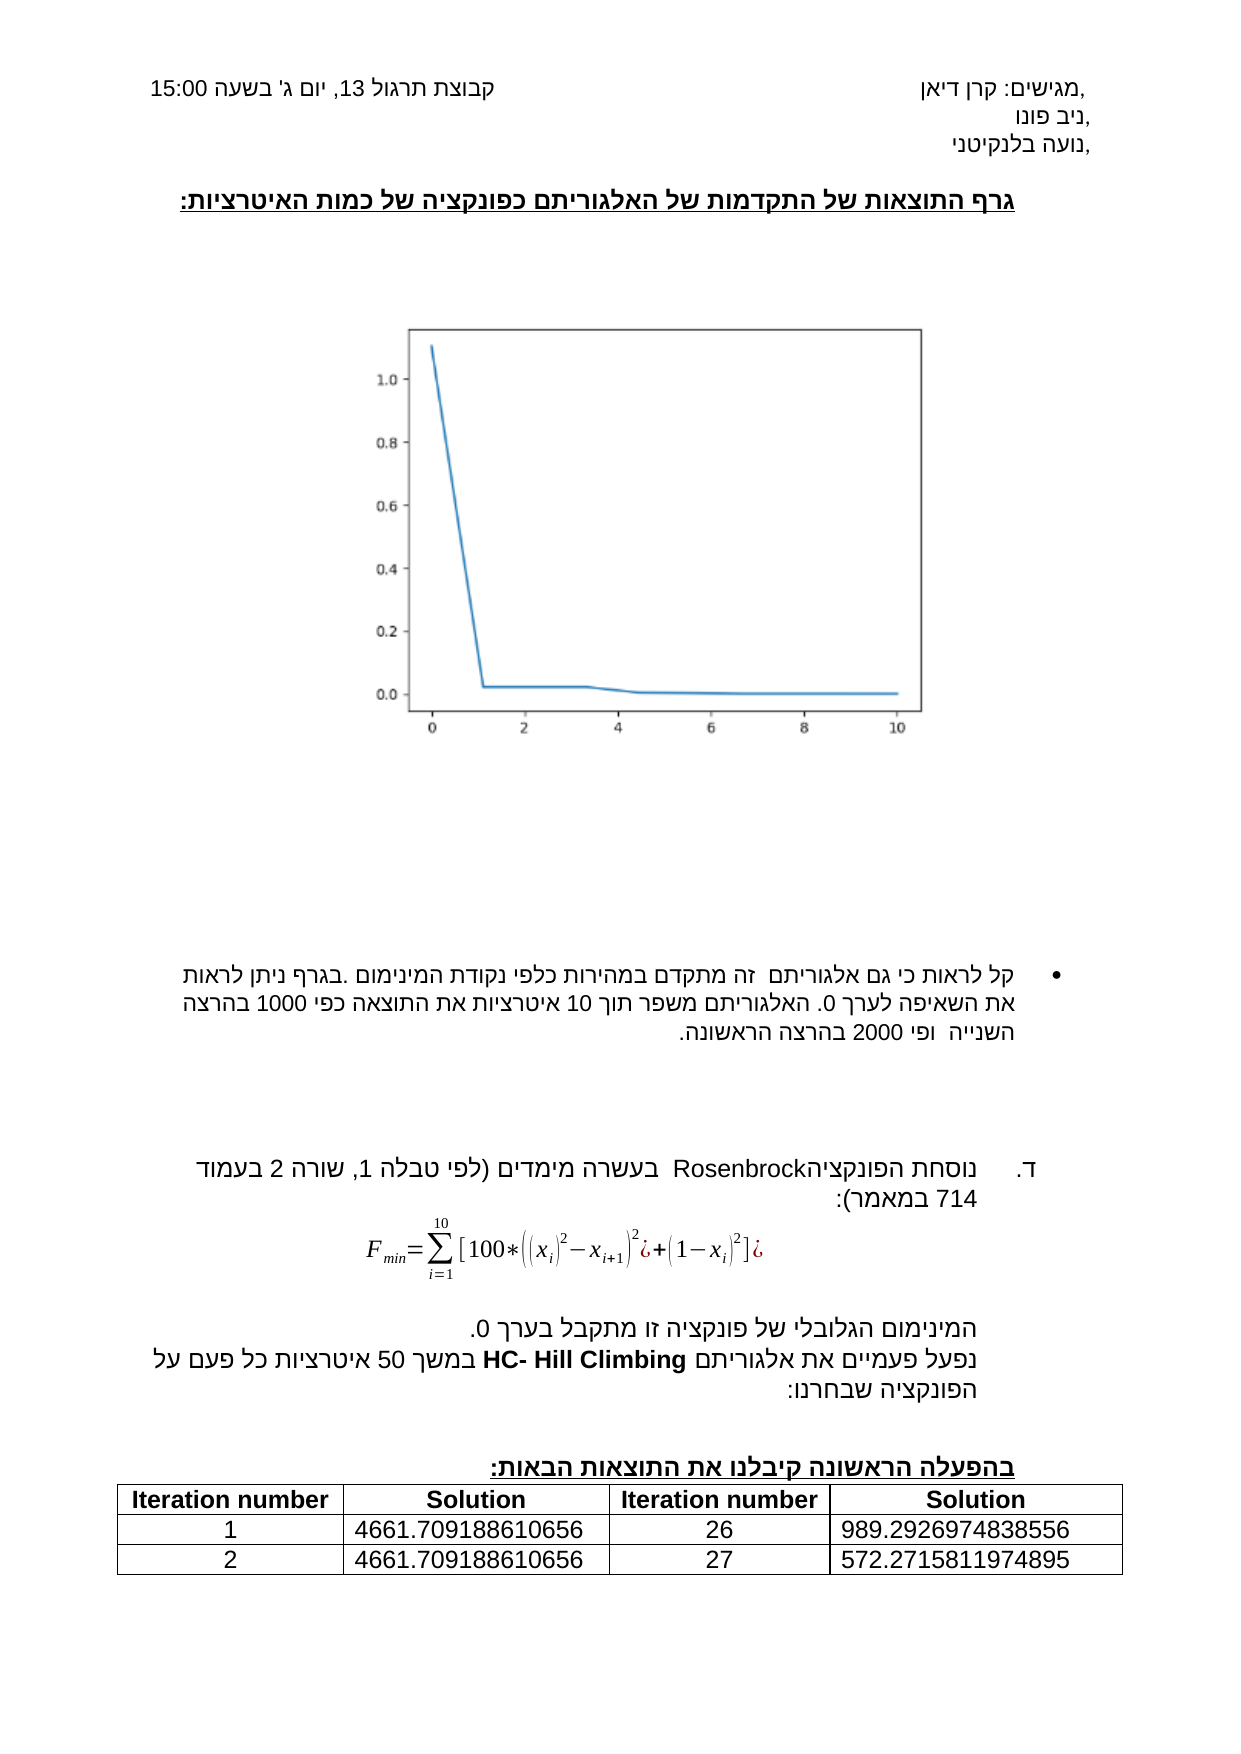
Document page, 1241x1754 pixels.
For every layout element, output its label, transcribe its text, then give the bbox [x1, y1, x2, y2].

table_cell 2 [118, 1545, 343, 1574]
table_header Iteration number [118, 1485, 343, 1514]
list קל לראות כי גם אלגוריתם זה מתקדם במהירות כלפי נקודת המינימום .בגרף ניתן לראות את השאיפה לערך 0. האלגוריתם משפר תוך 10 איטרציות את התוצאה כפי 1000 בהרצה השנייה ופי 2000 בהרצה הראשונה. [150, 962, 1053, 1045]
table_header Iteration number [610, 1485, 829, 1514]
text בהפעלה הראשונה קיבלנו את התוצאות הבאות: [150, 1453, 1015, 1482]
text גרף התוצאות של התקדמות של האלגוריתם כפונקציה של כמות האיטרציות: [150, 186, 1090, 214]
table_cell 4661.709188610656 [344, 1545, 609, 1574]
picture [332, 281, 978, 763]
table_cell 572.2715811974895 [831, 1545, 1122, 1574]
table_header Solution [831, 1485, 1122, 1514]
table_cell 27 [610, 1545, 829, 1574]
list נוסחת הפונקציהRosenbrock בעשרה מימדים (לפי טבלה 1, שורה 2 בעמוד 714 במאמר): [150, 1154, 1015, 1213]
table_header Solution [344, 1485, 609, 1514]
list נפעל פעמיים את אלגוריתם HC- Hill Climbing במשך 50 איטרציות כל פעם על הפונקציה שבחרנו: [150, 1345, 978, 1404]
table_cell 26 [610, 1515, 829, 1544]
table_cell 989.2926974838556 [831, 1515, 1122, 1544]
list המינימום הגלובלי של פונקציה זו מתקבל בערך 0. [150, 1314, 978, 1343]
table_cell 4661.709188610656 [344, 1515, 609, 1544]
table_cell 1 [118, 1515, 343, 1544]
